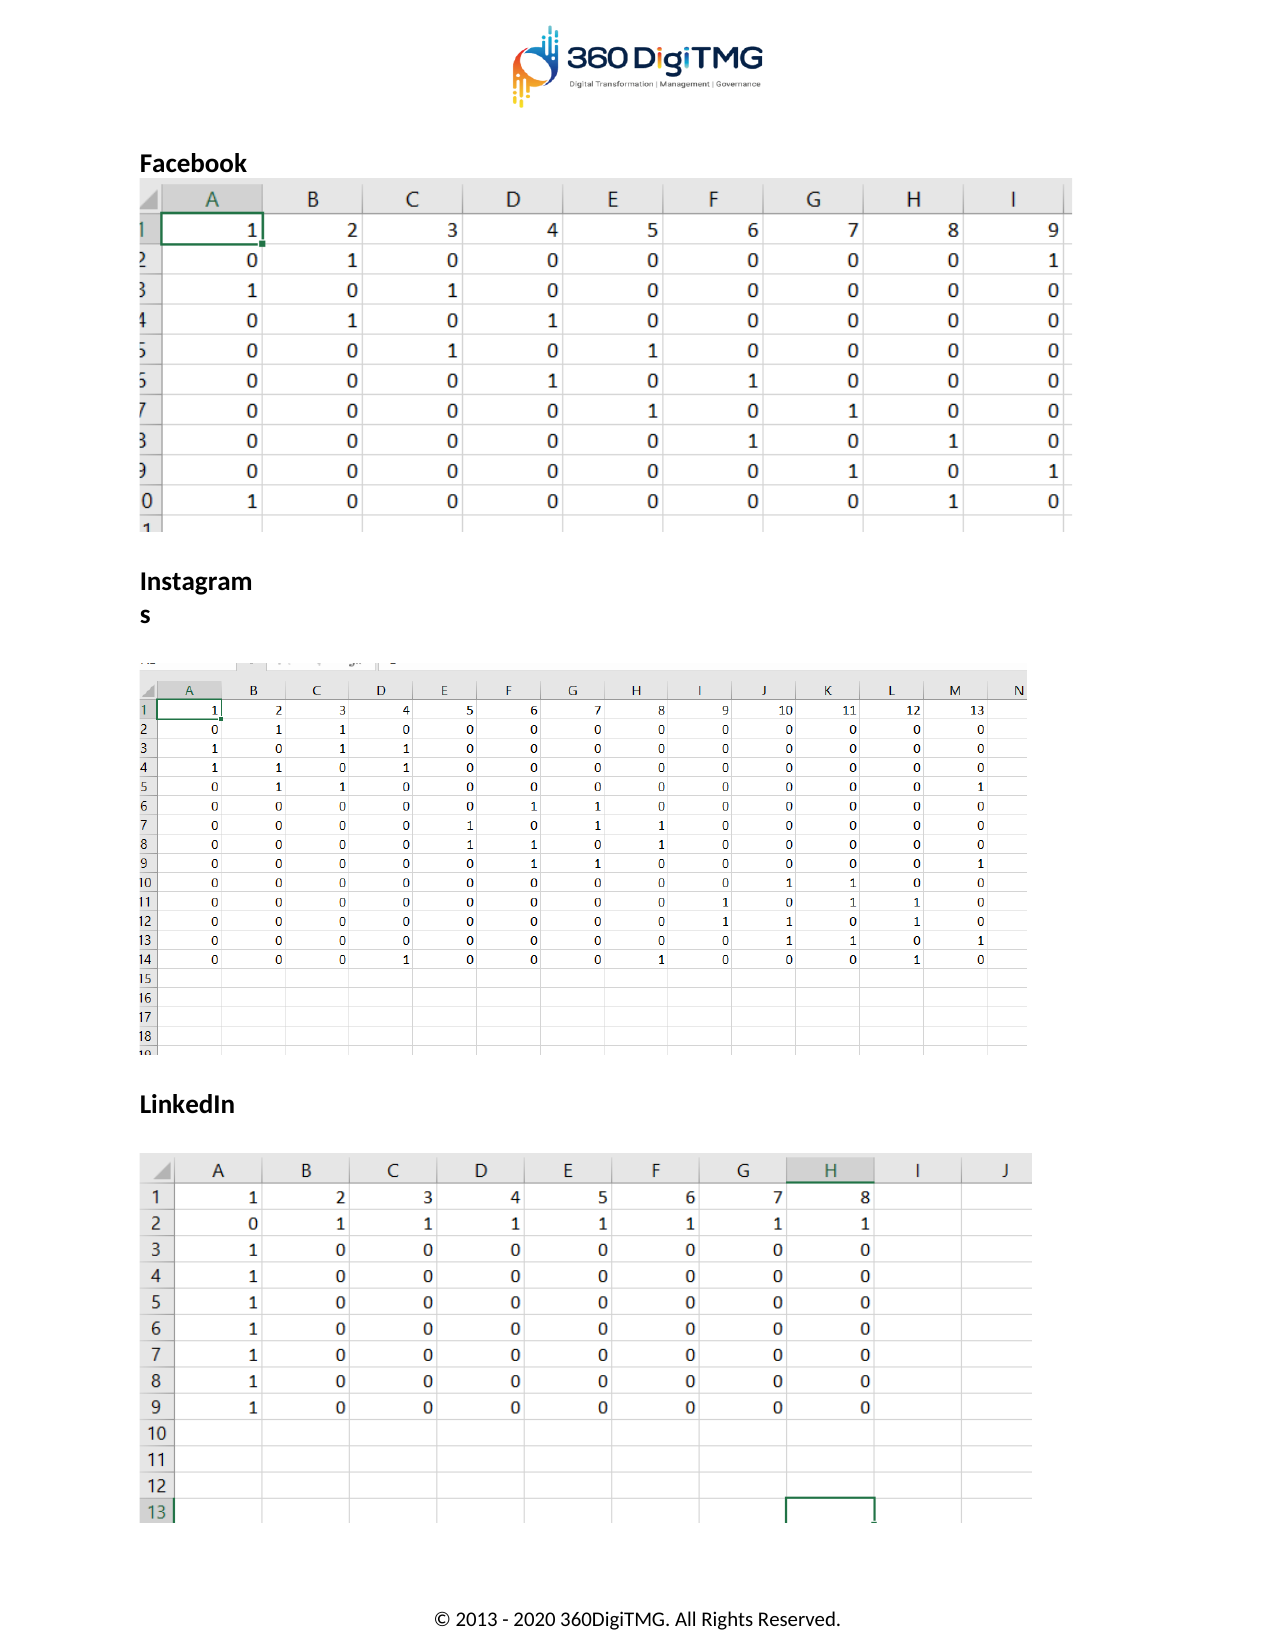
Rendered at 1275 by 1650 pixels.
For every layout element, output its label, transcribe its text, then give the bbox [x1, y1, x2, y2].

picture [139, 663, 1027, 1055]
text Instagram [139, 564, 1206, 597]
picture [139, 178, 1073, 532]
picture [139, 1153, 1032, 1523]
picture [512, 25, 763, 108]
text s [139, 597, 1206, 631]
text LinkedIn [139, 1087, 1206, 1120]
text Facebook [139, 146, 1206, 179]
